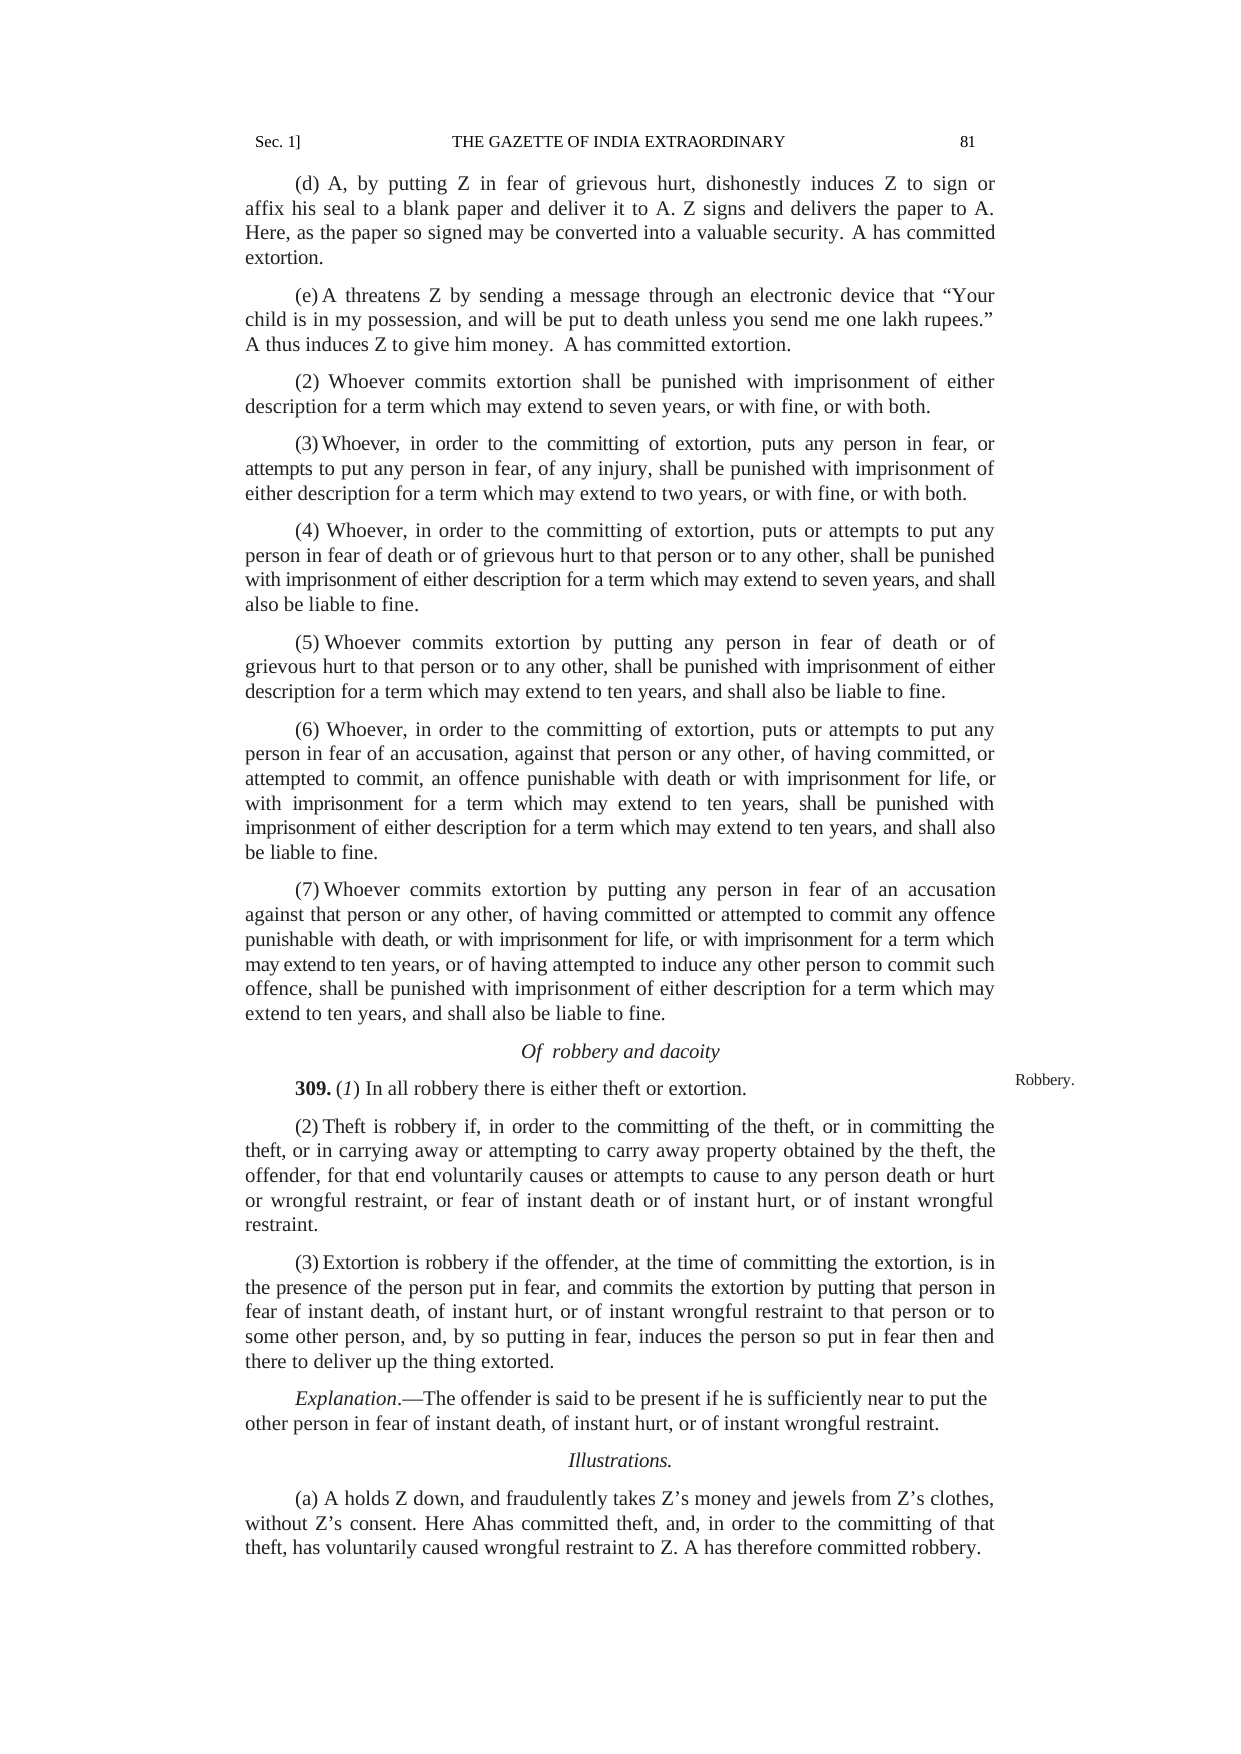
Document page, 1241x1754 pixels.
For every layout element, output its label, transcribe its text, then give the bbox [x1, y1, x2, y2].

list Whoever commits extortion by putting any person in fear of an accusation against that person or any other, of having committed or attempted to commit any offence punishable with death, or with imprisonment for life, or with imprisonment for a term which may extend to ten years, or of having attempted to induce any other person to commit such offence, shall be punished with imprisonment of either description for a term which may extend to ten years, and shall also be liable to fine. [245, 877, 996, 1025]
list Extortion is robbery if the offender, at the time of committing the extortion, is in the presence of the person put in fear, and commits the extortion by putting that person in fear of instant death, of instant hurt, or of instant wrongful restraint to that person or to some other person, and, by so putting in fear, induces the person so put in fear then and there to deliver up the thing extorted. [245, 1250, 996, 1373]
list A holds Z down, and fraudulently takes Z’s money and jewels from Z’s clothes, without Z’s consent. Here Ahas committed theft, and, in order to the committing of that theft, has voluntarily caused wrongful restraint to Z. A has therefore committed robbery. [245, 1486, 996, 1559]
text Of robbery and dacoity [245, 1038, 996, 1063]
list A, by putting Z in fear of grievous hurt, dishonestly induces Z to sign or affix his seal to a blank paper and deliver it to A. Z signs and delivers the paper to A. Here, as the paper so signed may be converted into a valuable security. A has committed extortion. [245, 171, 996, 269]
list A threatens Z by sending a message through an electronic device that “Your child is in my possession, and will be put to death unless you send me one lakh rupees.” A thus induces Z to give him money. A has committed extortion. [245, 282, 996, 356]
list Whoever, in order to the committing of extortion, puts or attempts to put any person in fear of an accusation, against that person or any other, of having committed, or attempted to commit, an offence punishable with death or with imprisonment for life, or with imprisonment for a term which may extend to ten years, shall be punished with imprisonment of either description for a term which may extend to ten years, and shall also be liable to fine. [245, 716, 996, 864]
list Whoever commits extortion by putting any person in fear of death or of grievous hurt to that person or to any other, shall be punished with imprisonment of either description for a term which may extend to ten years, and shall also be liable to fine. [245, 629, 996, 703]
list Whoever, in order to the committing of extortion, puts any person in fear, or attempts to put any person in fear, of any injury, shall be punished with imprisonment of either description for a term which may extend to two years, or with fine, or with both. [245, 431, 996, 505]
text Robbery. [1015, 1070, 1240, 1089]
list Whoever, in order to the committing of extortion, puts or attempts to put any person in fear of death or of grievous hurt to that person or to any other, shall be punished with imprisonment of either description for a term which may extend to seven years, and shall also be liable to fine. [245, 518, 996, 616]
list Theft is robbery if, in order to the committing of the theft, or in committing the theft, or in carrying away or attempting to carry away property obtained by the theft, the offender, for that end voluntarily causes or attempts to cause to any person death or hurt or wrongful restraint, or fear of instant death or of instant hurt, or of instant wrongful restraint. [245, 1114, 996, 1236]
text Illustrations. [245, 1448, 996, 1472]
list (1) In all robbery there is either theft or extortion. [295, 1076, 996, 1100]
text Explanation.—The offender is said to be present if he is sufficiently near to put the other person in fear of instant death, of instant hurt, or of instant wrongful restraint. [245, 1386, 996, 1435]
list Whoever commits extortion shall be punished with imprisonment of either description for a term which may extend to seven years, or with fine, or with both. [245, 369, 996, 418]
